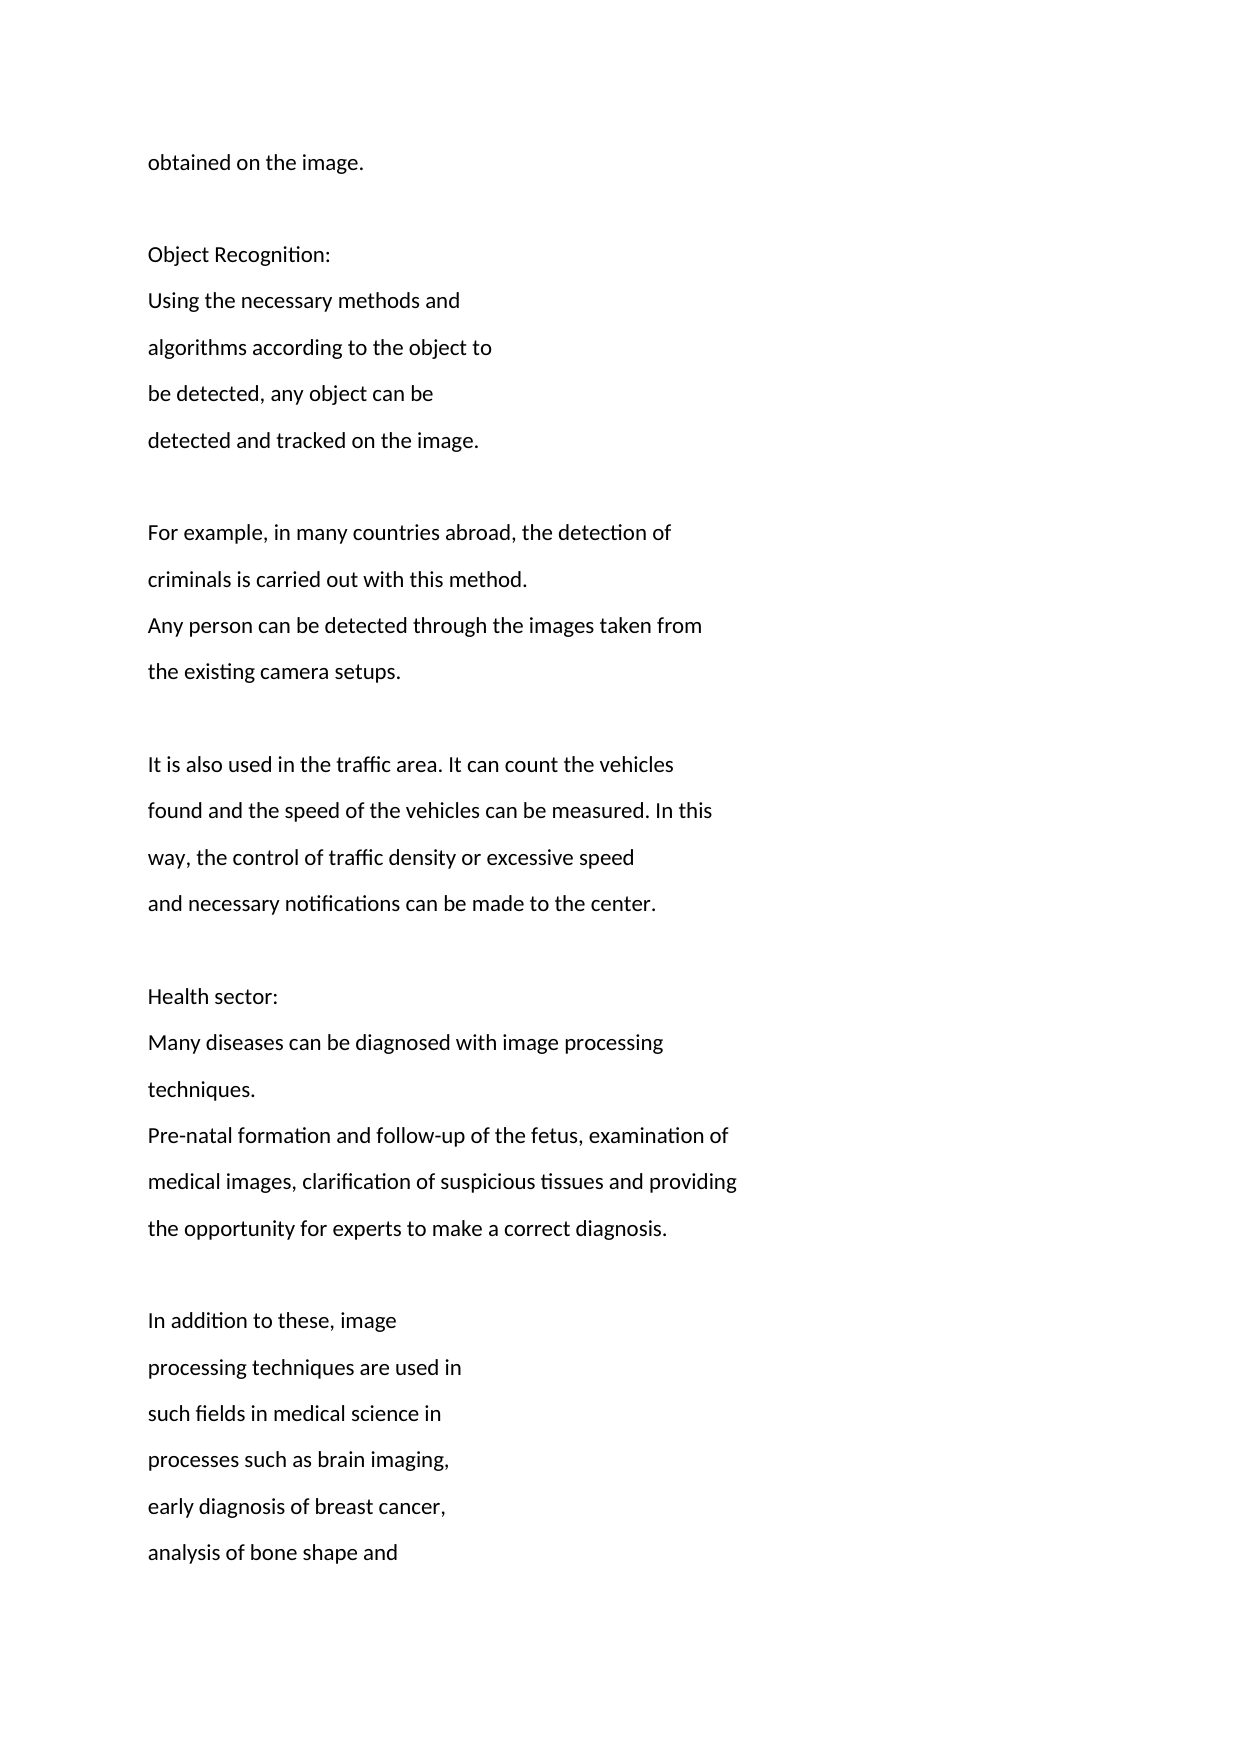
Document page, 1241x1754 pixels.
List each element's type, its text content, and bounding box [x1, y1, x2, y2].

text Using the necessary methods and [148, 287, 1093, 315]
text the existing camera setups. [148, 657, 1093, 686]
text way, the control of traffic density or excessive speed [148, 843, 1093, 871]
text processing techniques are used in [148, 1353, 1093, 1381]
text It is also used in the traffic area. It can count the vehicles [148, 750, 1093, 778]
text Any person can be detected through the images taken from [148, 611, 1093, 639]
text algorithms according to the object to [148, 333, 1093, 361]
text Object Recognition: [148, 240, 1093, 268]
text detected and tracked on the image. [148, 426, 1093, 454]
text processes such as brain imaging, [148, 1446, 1093, 1473]
text obtained on the image. [148, 148, 1093, 176]
text criminals is carried out with this method. [148, 565, 1093, 593]
text In addition to these, image [148, 1306, 1093, 1334]
text Pre-natal formation and follow-up of the fetus, examination of [148, 1121, 1093, 1149]
text medical images, clarification of suspicious tissues and providing [148, 1167, 1093, 1195]
text For example, in many countries abroad, the detection of [148, 518, 1093, 546]
text Many diseases can be diagnosed with image processing [148, 1028, 1093, 1056]
text early diagnosis of breast cancer, [148, 1492, 1093, 1520]
text such fields in medical science in [148, 1399, 1093, 1427]
text found and the speed of the vehicles can be measured. In this [148, 797, 1093, 824]
text be detected, any object can be [148, 379, 1093, 407]
text Health sector: [148, 982, 1093, 1010]
text analysis of bone shape and [148, 1538, 1093, 1566]
text and necessary notifications can be made to the center. [148, 889, 1093, 917]
text the opportunity for experts to make a correct diagnosis. [148, 1214, 1093, 1242]
text techniques. [148, 1075, 1093, 1103]
